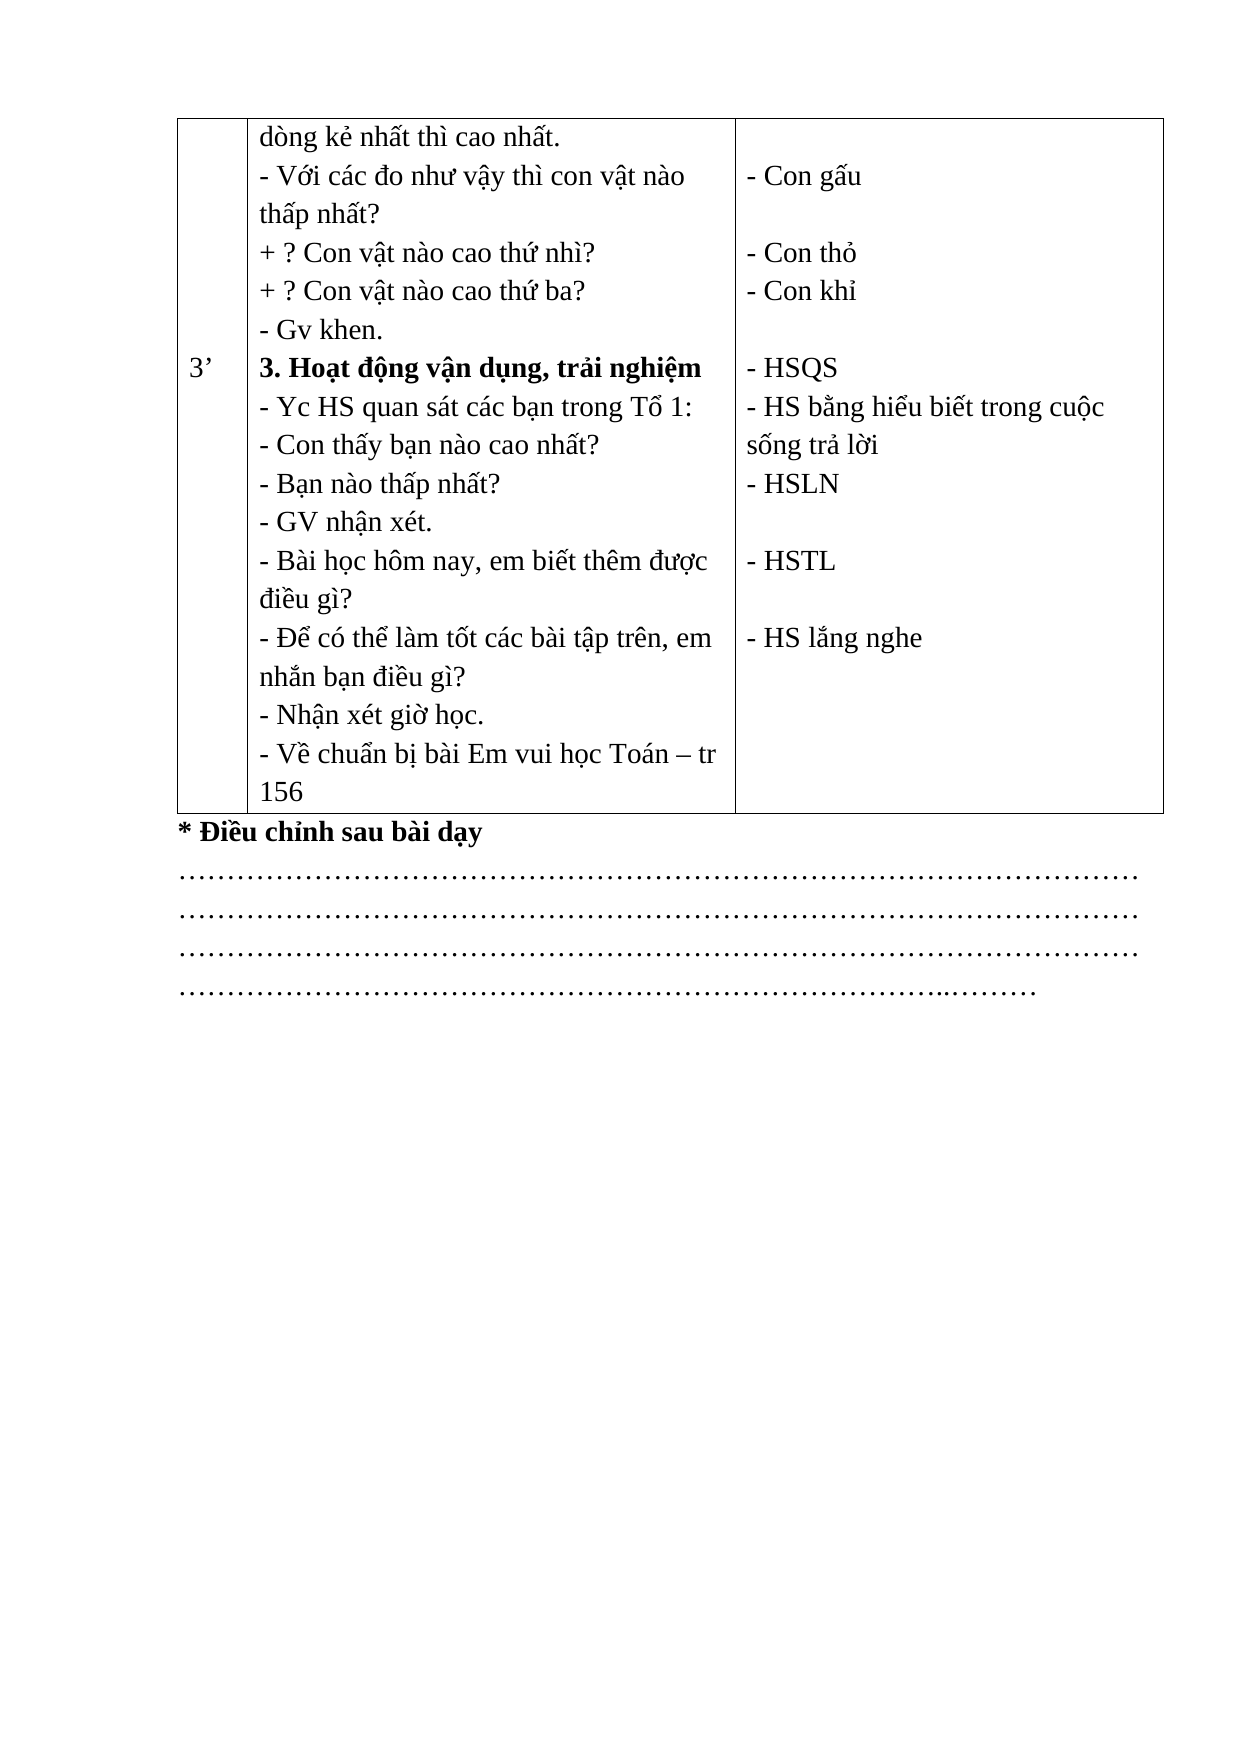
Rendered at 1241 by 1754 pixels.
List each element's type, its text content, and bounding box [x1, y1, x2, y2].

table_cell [736, 119, 1163, 813]
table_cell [178, 119, 247, 813]
text ……………………………………………………………………………………………………………………………………………………………………………………………………………………………………………………………………………………………………………………………………………..……… [177, 852, 1152, 1002]
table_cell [248, 119, 735, 813]
subtitle * Điều chỉnh sau bài dạy [177, 814, 1152, 847]
